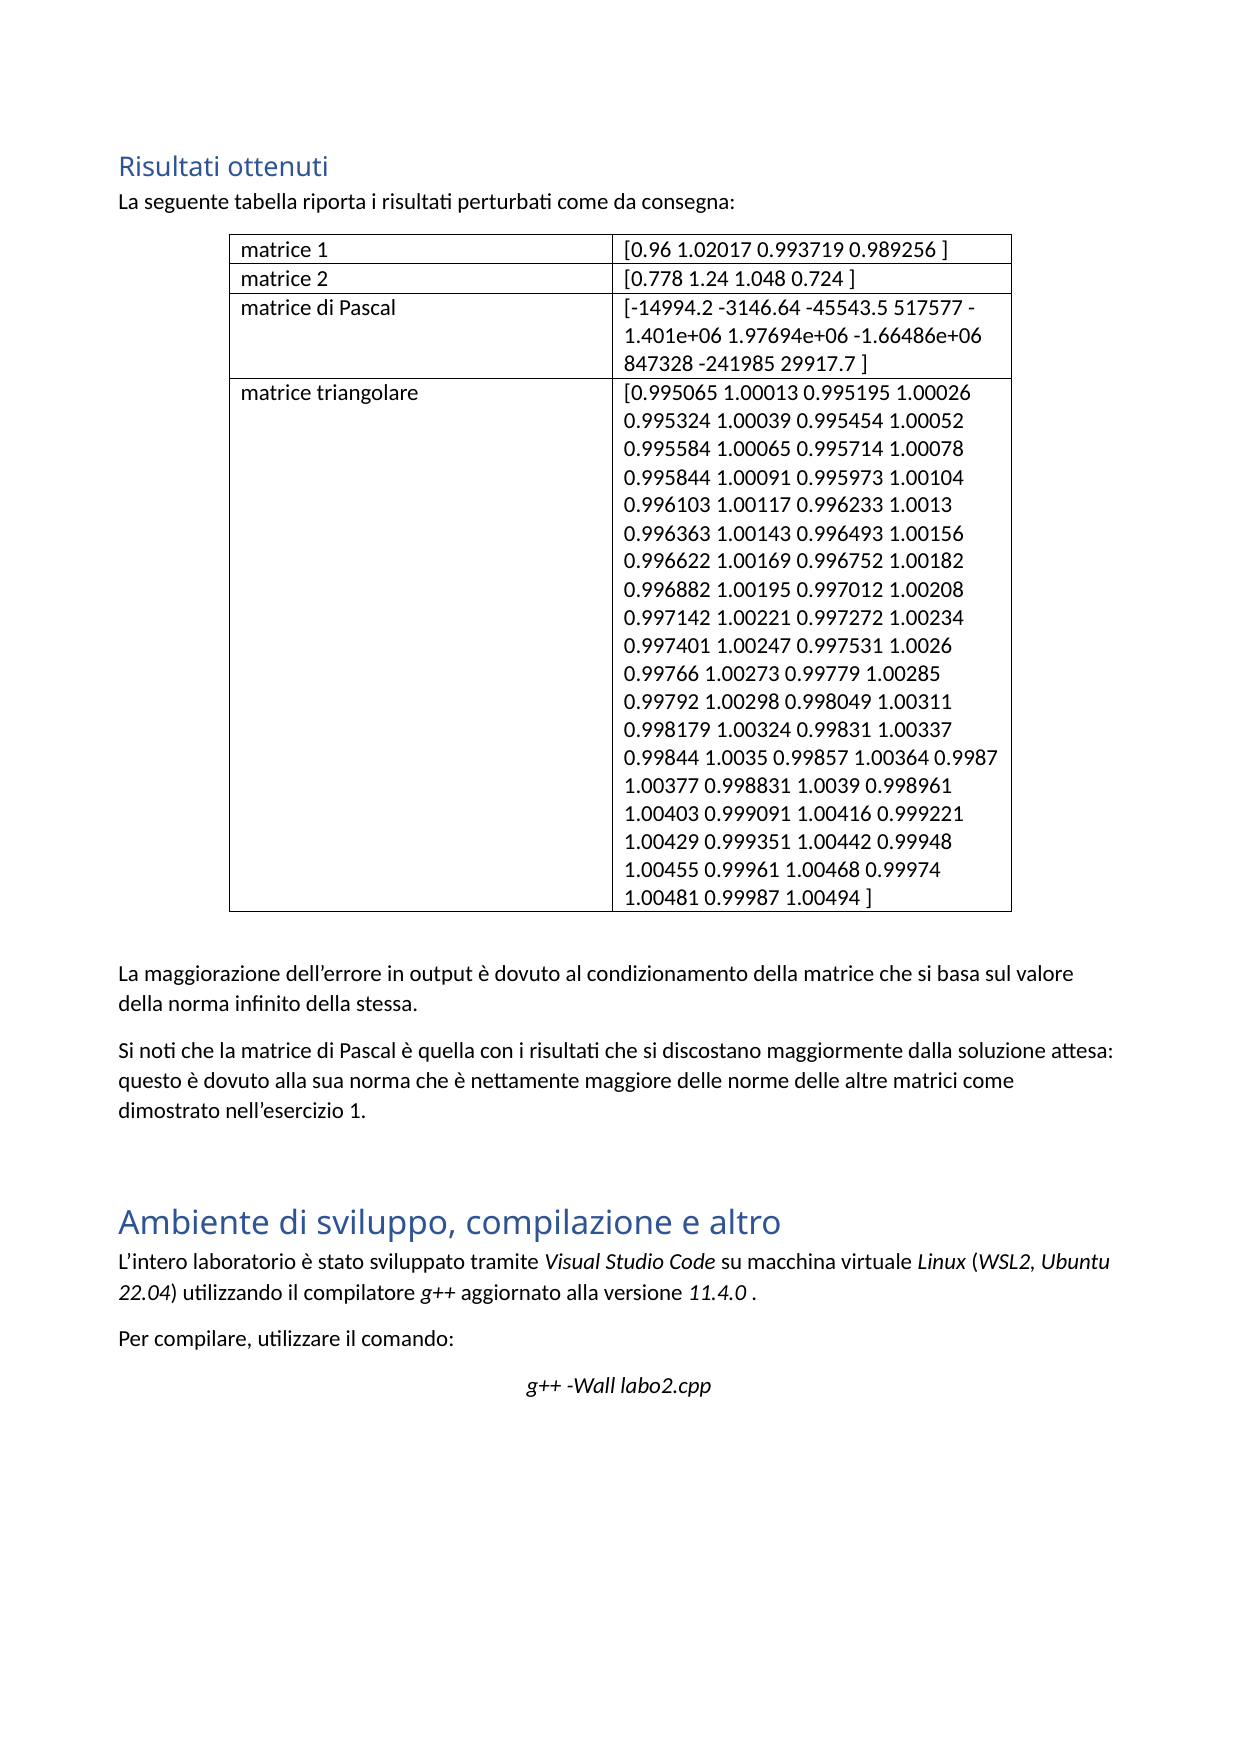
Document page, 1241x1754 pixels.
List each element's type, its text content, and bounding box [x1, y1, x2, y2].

table_header matrice 1 [230, 235, 612, 263]
subtitle Risultati ottenuti [118, 148, 1122, 184]
text La seguente tabella riporta i risultati perturbati come da consegna: [118, 187, 1122, 215]
table_cell matrice 2 [230, 264, 612, 292]
table_cell [0.995065 1.00013 0.995195 1.00026 0.995324 1.00039 0.995454 1.00052 0.995584 1.00065 0.995714 1.00078 0.995844 1.00091 0.995973 1.00104 0.996103 1.00117 0.996233 1.0013 0.996363 1.00143 0.996493 1.00156 0.996622 1.00169 0.996752 1.00182 0.996882 1.00195 0.997012 1.00208 0.997142 1.00221 0.997272 1.00234 0.997401 1.00247 0.997531 1.0026 0.99766 1.00273 0.99779 1.00285 0.99792 1.00298 0.998049 1.00311 0.998179 1.00324 0.99831 1.00337 0.99844 1.0035 0.99857 1.00364 0.9987 1.00377 0.998831 1.0039 0.998961 1.00403 0.999091 1.00416 0.999221 1.00429 0.999351 1.00442 0.99948 1.00455 0.99961 1.00468 0.99974 1.00481 0.99987 1.00494 ] [613, 379, 1011, 911]
subtitle Ambiente di sviluppo, compilazione e altro [118, 1198, 1122, 1244]
table_header [0.96 1.02017 0.993719 0.989256 ] [613, 235, 1011, 263]
table_cell matrice triangolare [230, 379, 612, 911]
table_cell [-14994.2 -3146.64 -45543.5 517577 -1.401e+06 1.97694e+06 -1.66486e+06 847328 -241985 29917.7 ] [613, 294, 1011, 377]
text La maggiorazione dell’errore in output è dovuto al condizionamento della matrice che si basa sul valore della norma infinito della stessa. [118, 959, 1122, 1017]
table_cell matrice di Pascal [230, 294, 612, 377]
table_cell [0.778 1.24 1.048 0.724 ] [613, 264, 1011, 292]
text g++ -Wall labo2.cpp [118, 1371, 1122, 1399]
text Si noti che la matrice di Pascal è quella con i risultati che si discostano maggiormente dalla soluzione attesa: questo è dovuto alla sua norma che è nettamente maggiore delle norme delle altre matrici come dimostrato nell’esercizio 1. [118, 1036, 1122, 1124]
text Per compilare, utilizzare il comando: [118, 1324, 1122, 1352]
text L’intero laboratorio è stato sviluppato tramite Visual Studio Code su macchina virtuale Linux (WSL2, Ubuntu 22.04) utilizzando il compilatore g++ aggiornato alla versione 11.4.0 . [118, 1247, 1122, 1306]
